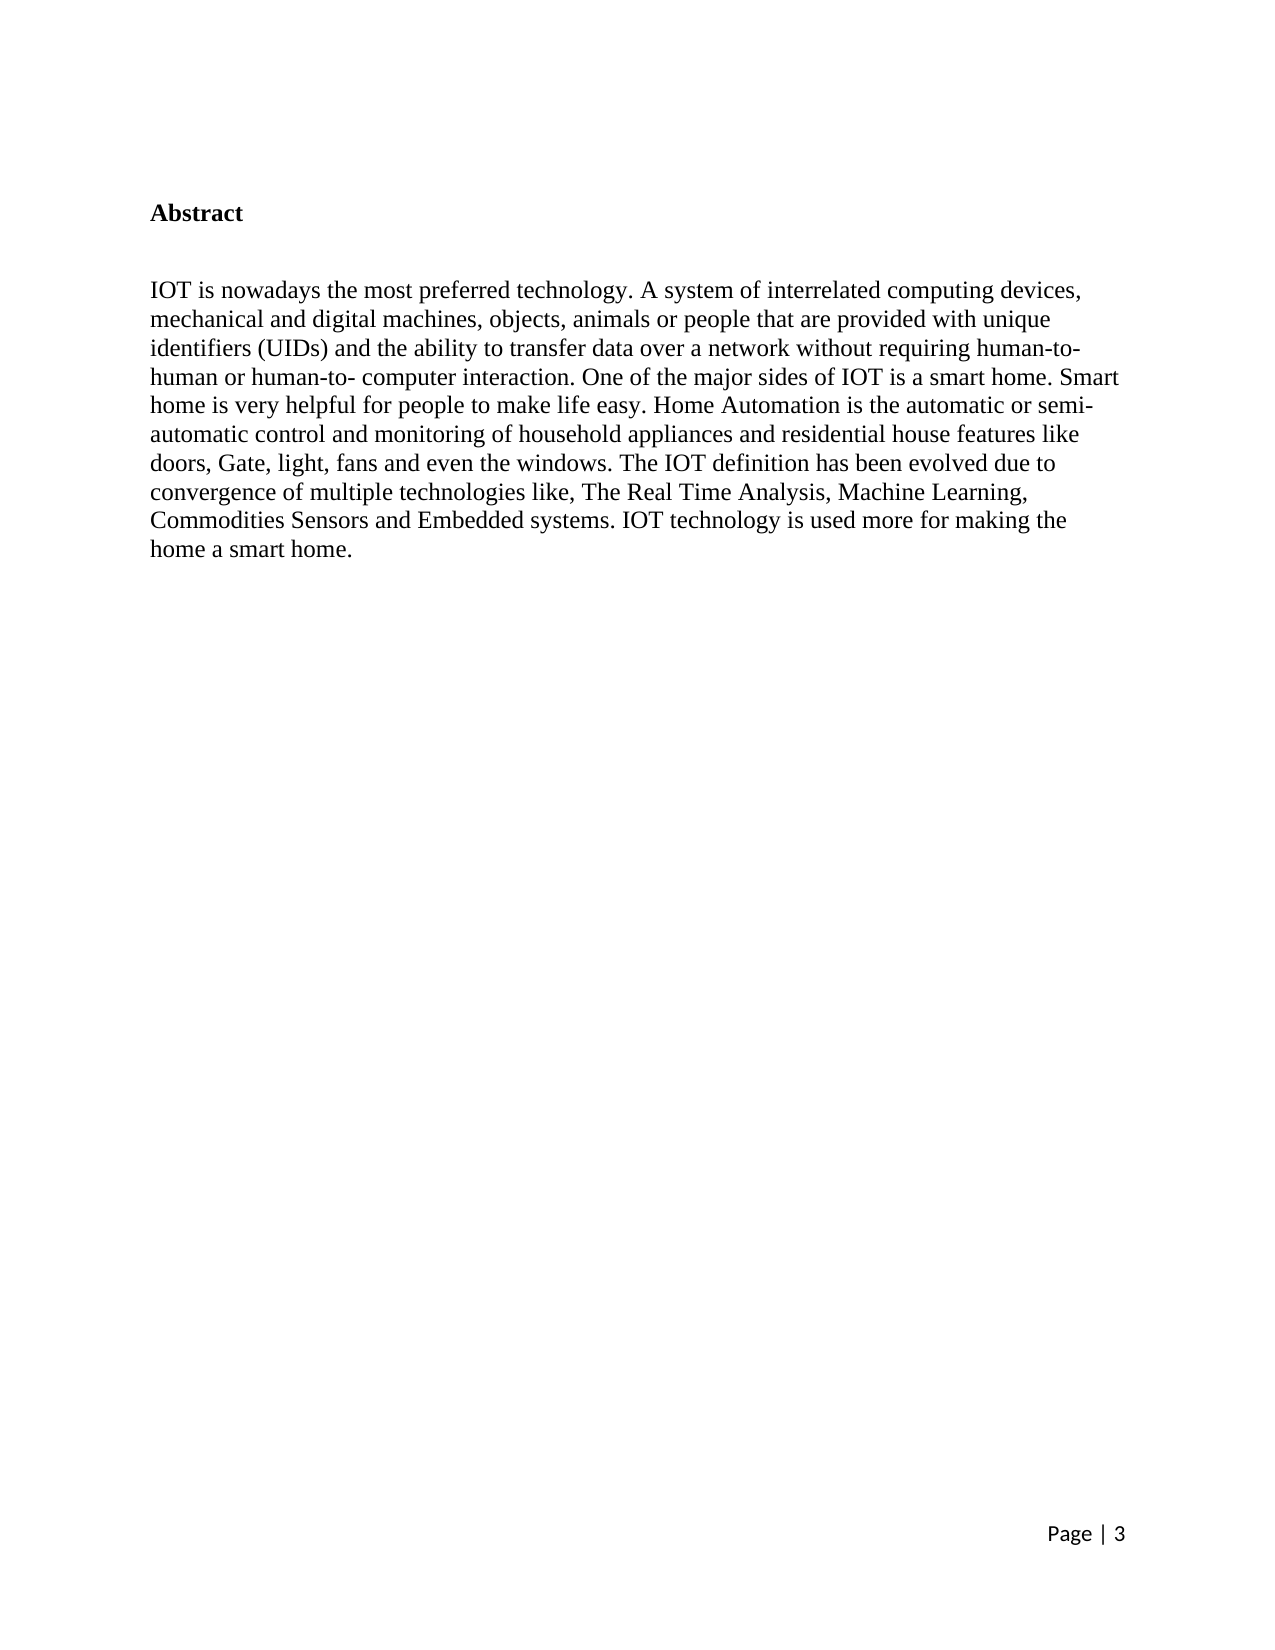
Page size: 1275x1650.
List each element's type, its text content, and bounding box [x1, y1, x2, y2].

subtitle Abstract [150, 198, 1125, 226]
text IOT is nowadays the most preferred technology. A system of interrelated computing devices, mechanical and digital machines, objects, animals or people that are provided with unique identifiers (UIDs) and the ability to transfer data over a network without requiring human-to-human or human-to- computer interaction. One of the major sides of IOT is a smart home. Smart home is very helpful for people to make life easy. Home Automation is the automatic or semi- automatic control and monitoring of household appliances and residential house features like doors, Gate, light, fans and even the windows. The IOT definition has been evolved due to convergence of multiple technologies like, The Real Time Analysis, Machine Learning, Commodities Sensors and Embedded systems. IOT technology is used more for making the home a smart home. [150, 276, 1125, 563]
